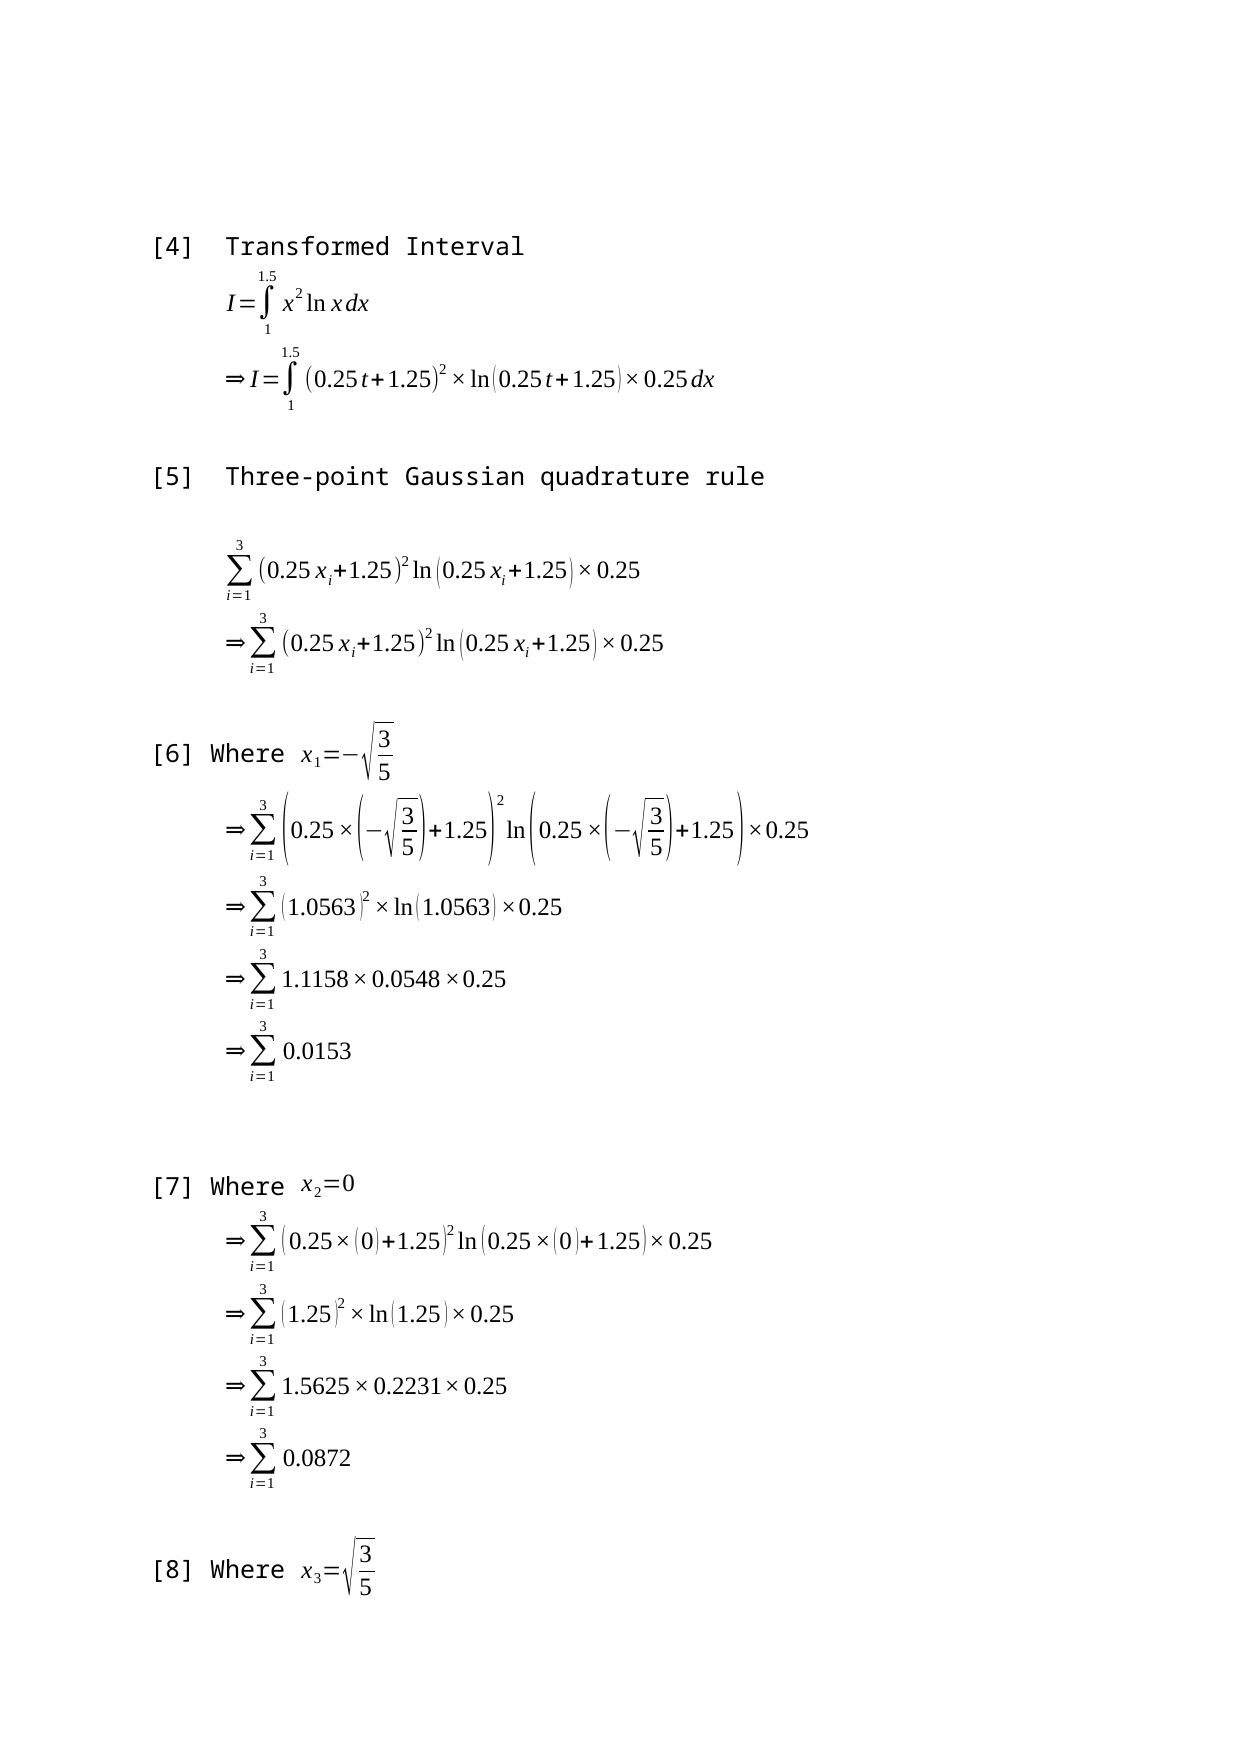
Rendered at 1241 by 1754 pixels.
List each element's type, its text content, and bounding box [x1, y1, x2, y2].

text [8] Where [150, 1536, 1090, 1600]
text [5] Three-point Gaussian quadrature rule [150, 458, 1090, 492]
text [4] Transformed Interval [150, 228, 1090, 262]
text [6] Where [150, 721, 1090, 785]
text [7] Where [150, 1168, 1090, 1202]
